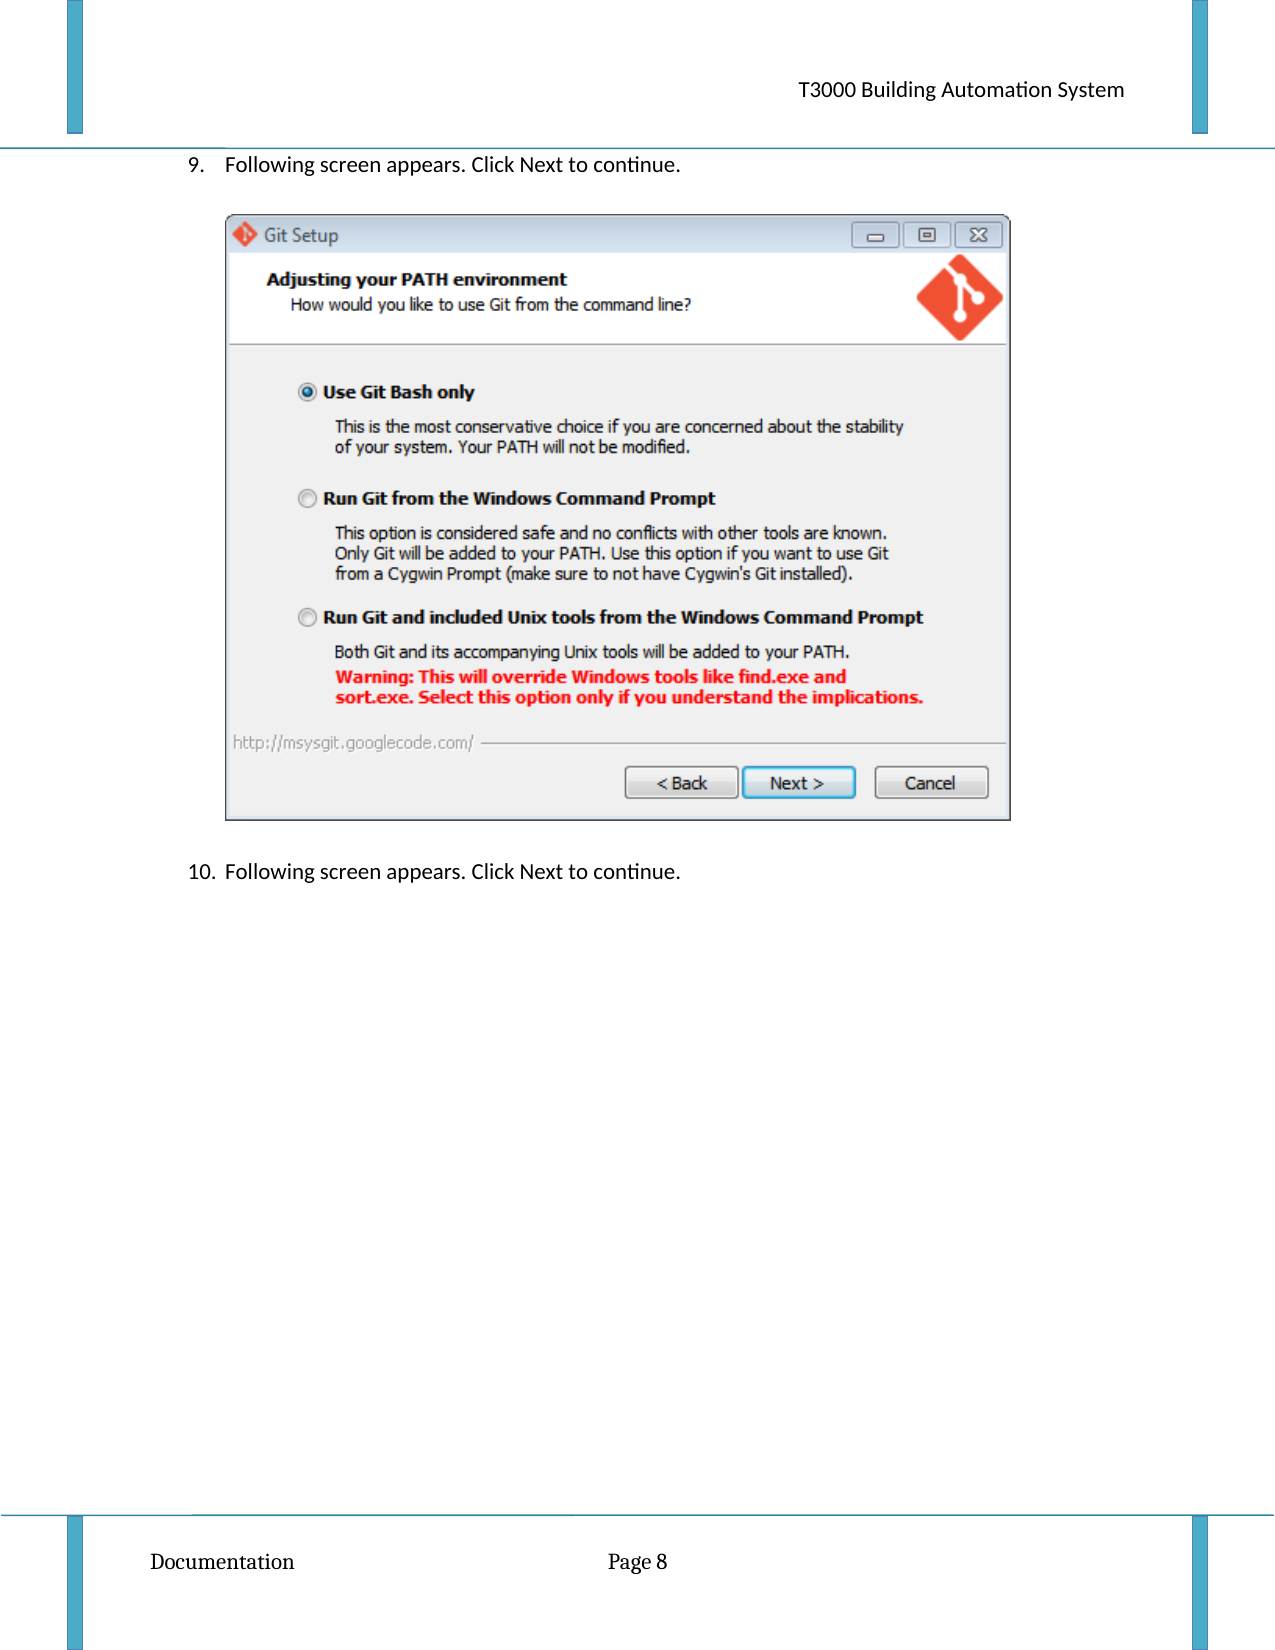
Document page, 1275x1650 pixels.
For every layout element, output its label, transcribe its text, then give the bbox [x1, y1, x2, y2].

list Following screen appears. Click Next to continue. [187, 150, 1125, 178]
picture [225, 214, 1011, 821]
list Following screen appears. Click Next to continue. [187, 857, 1125, 885]
